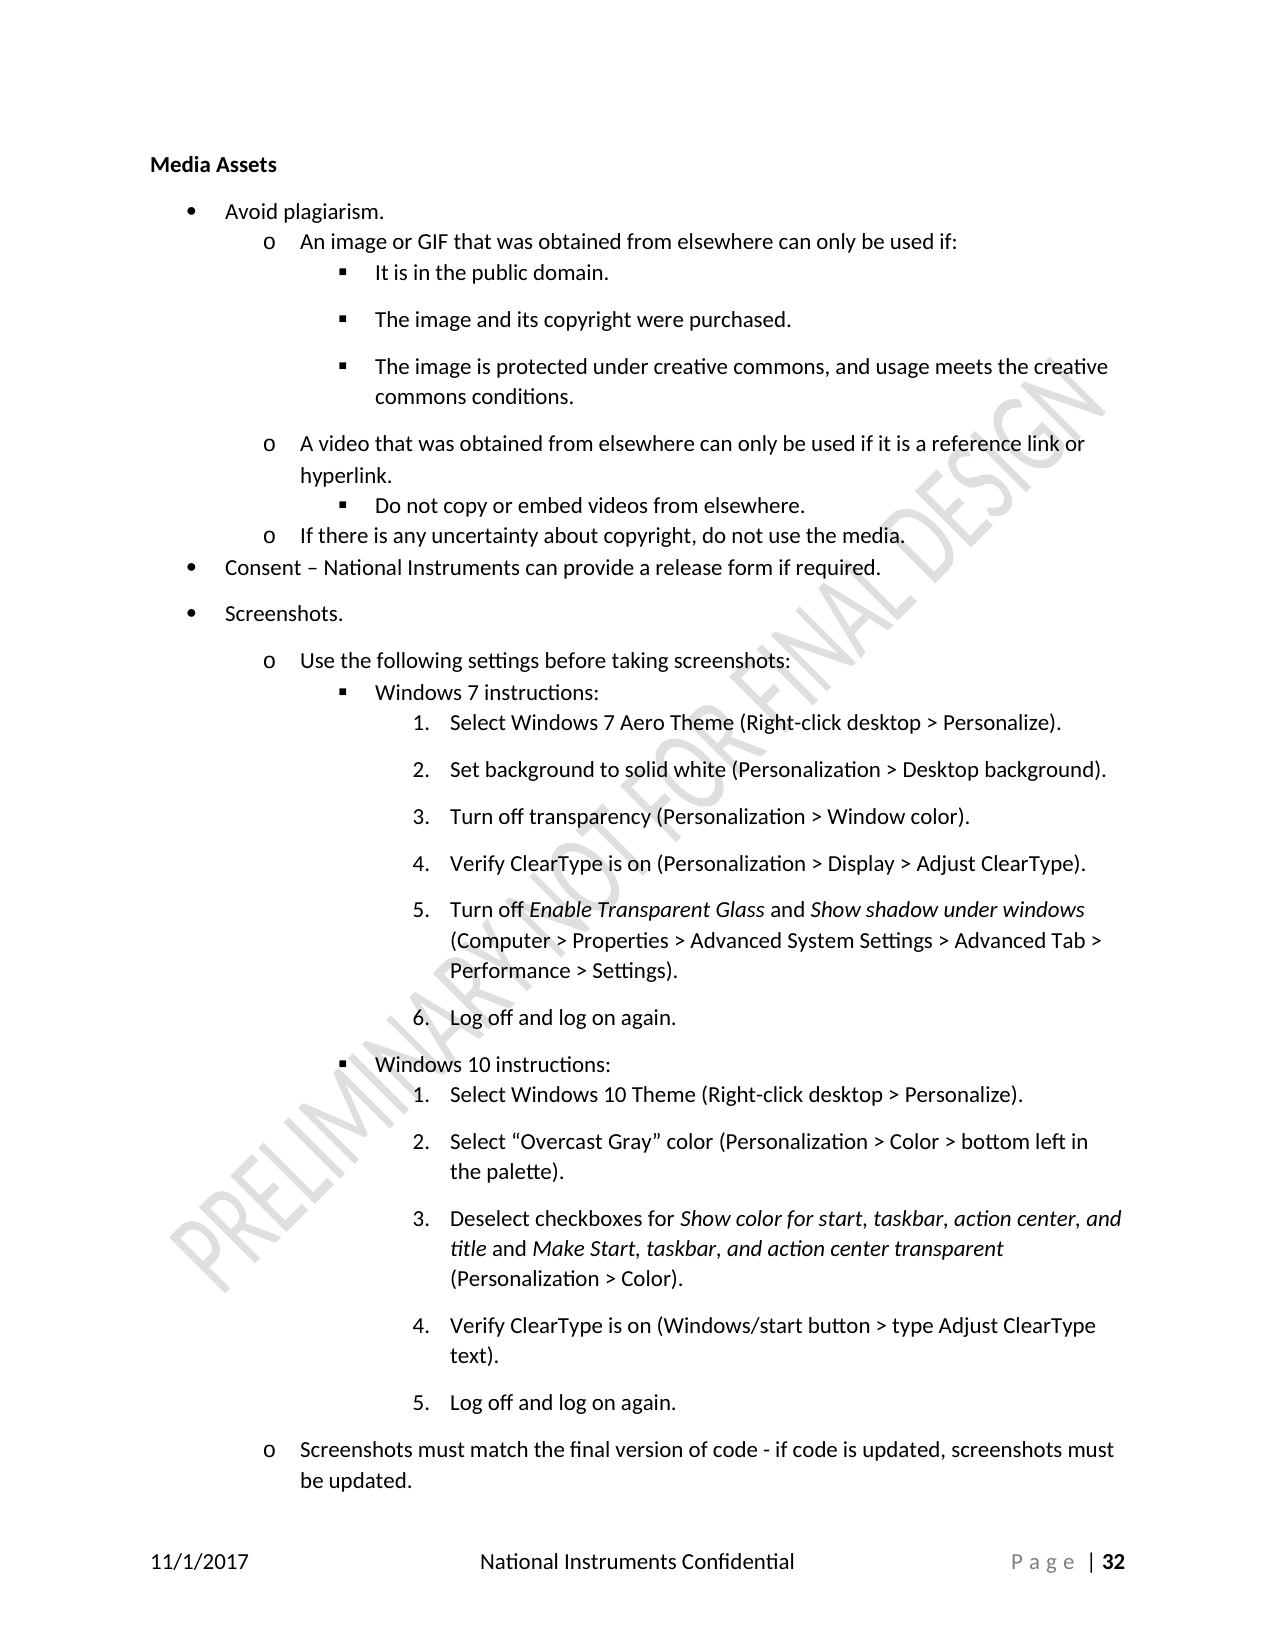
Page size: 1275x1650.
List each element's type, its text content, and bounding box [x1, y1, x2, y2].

list Do not copy or embed videos from elsewhere. [337, 491, 1125, 519]
list Set background to solid white (Personalization > Desktop background). [412, 755, 1125, 783]
list The image and its copyright were purchased. [337, 305, 1125, 333]
list Use the following settings before taking screenshots: [262, 646, 1125, 676]
list Turn off Enable Transparent Glass and Show shadow under windows (Computer > Properties > Advanced System Settings > Advanced Tab > Performance > Settings). [412, 896, 1125, 984]
list An image or GIF that was obtained from elsewhere can only be used if: [262, 227, 1125, 256]
list Turn off transparency (Personalization > Window color). [412, 802, 1125, 830]
list Select Windows 10 Theme (Right-click desktop > Personalize). [412, 1080, 1125, 1108]
list If there is any uncertainty about copyright, do not use the media. [262, 521, 1125, 550]
list Verify ClearType is on (Personalization > Display > Adjust ClearType). [412, 849, 1125, 877]
list Windows 7 instructions: [337, 678, 1125, 706]
list Consent – National Instruments can provide a release form if required. [187, 553, 1125, 581]
list Avoid plagiarism. [187, 197, 1125, 225]
text Media Assets [150, 150, 1125, 178]
list Log off and log on again. [412, 1003, 1125, 1031]
list Select Windows 7 Aero Theme (Right-click desktop > Personalize). [412, 708, 1125, 736]
list Screenshots must match the final version of code - if code is updated, screenshots must be updated. [262, 1435, 1125, 1494]
list The image is protected under creative commons, and usage meets the creative commons conditions. [337, 352, 1125, 411]
list Verify ClearType is on (Windows/start button > type Adjust ClearType text). [412, 1311, 1125, 1369]
list Deselect checkboxes for Show color for start, taskbar, action center, and title and Make Start, taskbar, and action center transparent (Personalization > Color). [412, 1204, 1125, 1292]
list Log off and log on again. [412, 1388, 1125, 1416]
list It is in the public domain. [337, 258, 1125, 287]
list Select “Overcast Gray” color (Personalization > Color > bottom left in the palette). [412, 1127, 1125, 1185]
list Screenshots. [187, 599, 1125, 627]
list Windows 10 instructions: [337, 1050, 1125, 1078]
list A video that was obtained from elsewhere can only be used if it is a reference link or hyperlink. [262, 429, 1125, 489]
